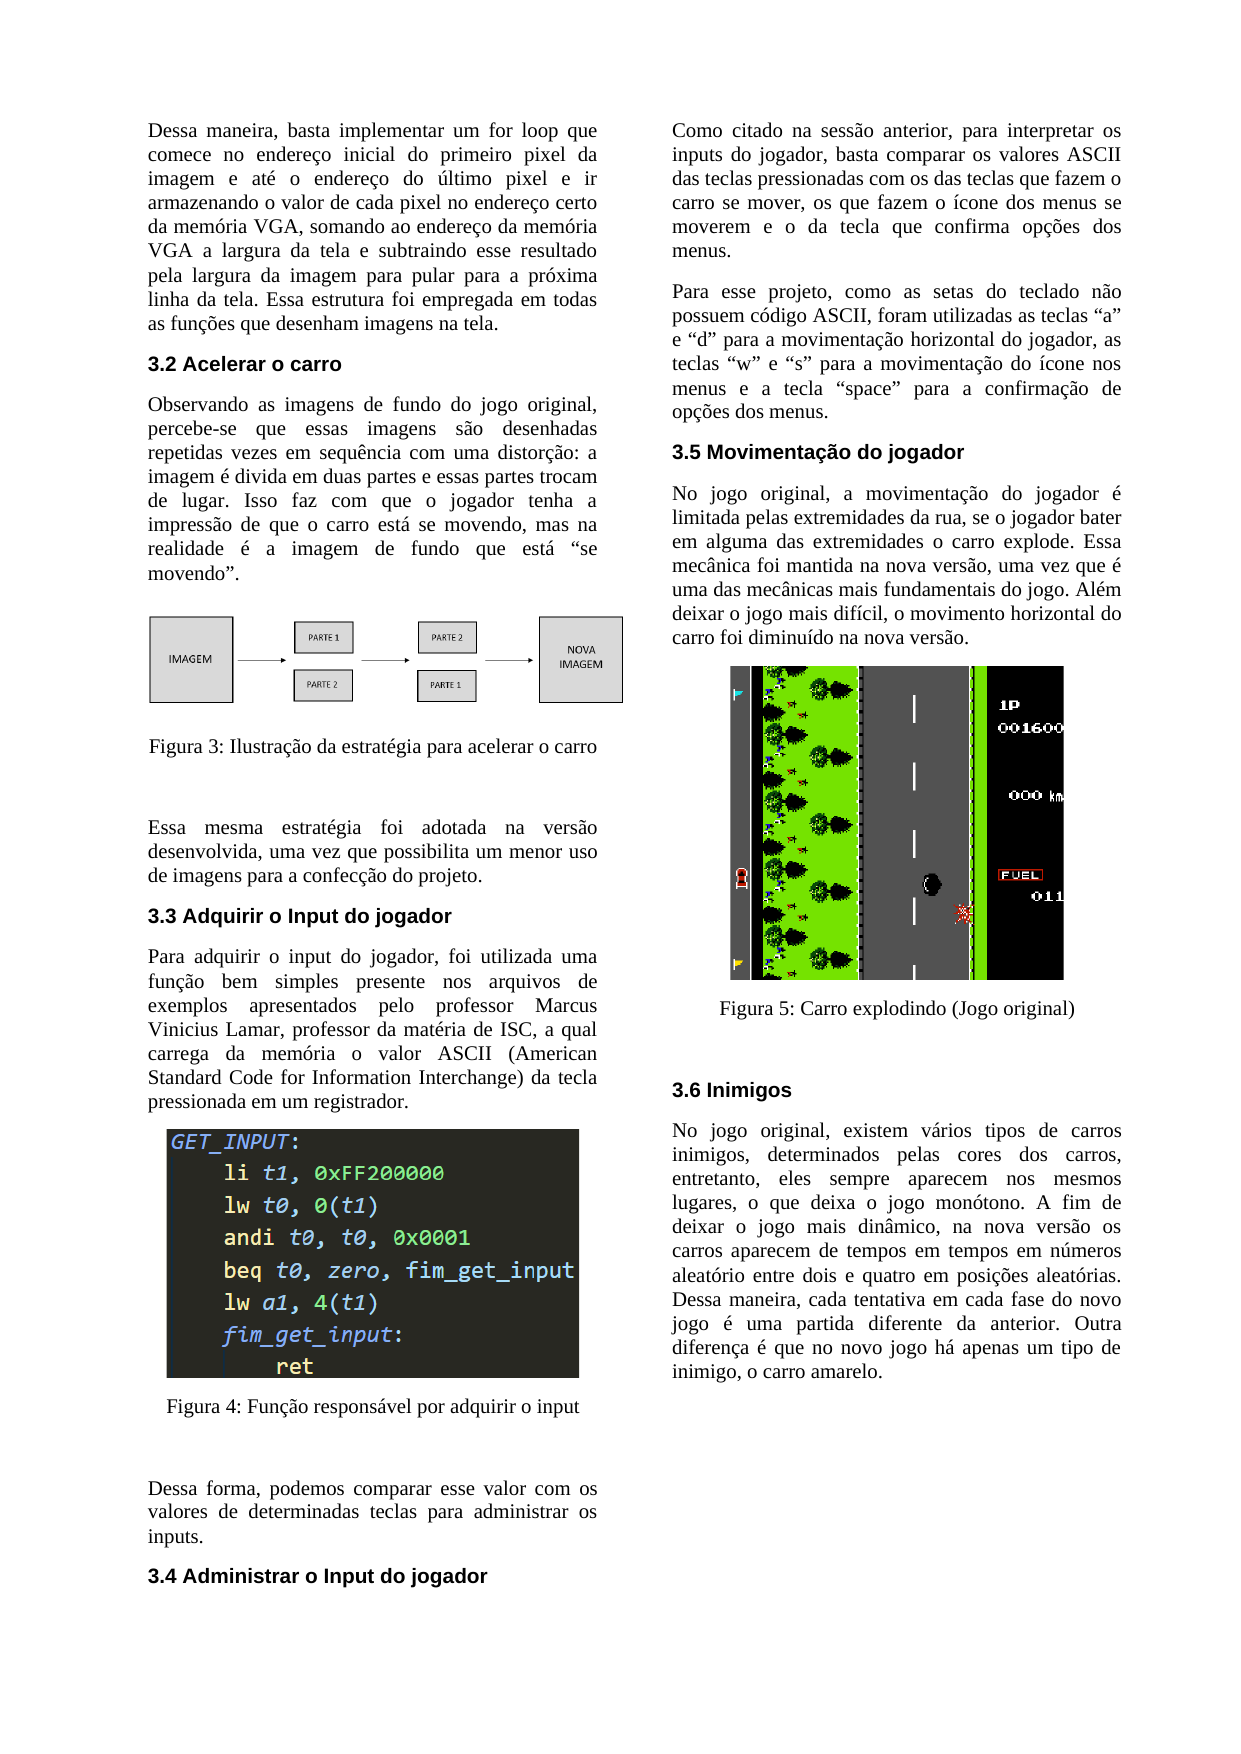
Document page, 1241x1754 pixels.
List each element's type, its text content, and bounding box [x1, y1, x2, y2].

text Como citado na sessão anterior, para interpretar os inputs do jogador, basta comparar os valores ASCII das teclas pressionadas com os das teclas que fazem o carro se mover, os que fazem o ícone dos menus se moverem e o da tecla que confirma opções dos menus. [672, 118, 1122, 262]
text Dessa maneira, basta implementar um for loop que comece no endereço inicial do primeiro pixel da imagem e até o endereço do último pixel e ir armazenando o valor de cada pixel no endereço certo da memória VGA, somando ao endereço da memória VGA a largura da tela e subtraindo esse resultado pela largura da imagem para pular para a próxima linha da tela. Essa estrutura foi empregada em todas as funções que desenham imagens na tela. [148, 118, 598, 335]
text 3.2 Acelerar o carro [148, 351, 598, 375]
text Figura 3: Ilustração da estratégia para acelerar o carro [148, 733, 598, 758]
text Figura 5: Carro explodindo (Jogo original) [672, 996, 1122, 1020]
text 3.6 Inimigos [672, 1077, 1122, 1101]
text No jogo original, a movimentação do jogador é limitada pelas extremidades da rua, se o jogador bater em alguma das extremidades o carro explode. Essa mecânica foi mantida na nova versão, uma vez que é uma das mecânicas mais fundamentais do jogo. Além deixar o jogo mais difícil, o movimento horizontal do carro foi diminuído na nova versão. [672, 481, 1122, 649]
text 3.4 Administrar o Input do jogador [148, 1564, 598, 1588]
text 3.3 Adquirir o Input do jogador [148, 904, 598, 928]
text Para esse projeto, como as setas do teclado não possuem código ASCII, foram utilizadas as teclas “a” e “d” para a movimentação horizontal do jogador, as teclas “w” e “s” para a movimentação do ícone nos menus e a tecla “space” para a confirmação de opções dos menus. [672, 279, 1122, 423]
picture [147, 601, 626, 717]
text No jogo original, existem vários tipos de carros inimigos, determinados pelas cores dos carros, entretanto, eles sempre aparecem nos mesmos lugares, o que deixa o jogo monótono. A fim de deixar o jogo mais dinâmico, na nova versão os carros aparecem de tempos em tempos em números aleatório entre dois e quatro em posições aleatórias. Dessa maneira, cada tentativa em cada fase do novo jogo é uma partida diferente da anterior. Outra diferença é que no novo jogo há apenas um tipo de inimigo, o carro amarelo. [672, 1118, 1122, 1383]
picture [166, 1129, 580, 1378]
picture [730, 666, 1064, 980]
text Dessa forma, podemos comparar esse valor com os valores de determinadas teclas para administrar os inputs. [148, 1475, 598, 1548]
text Para adquirir o input do jogador, foi utilizada uma função bem simples presente nos arquivos de exemplos apresentados pelo professor Marcus Vinicius Lamar, professor da matéria de ISC, a qual carrega da memória o valor ASCII (American Standard Code for Information Interchange) da tecla pressionada em um registrador. [148, 944, 598, 1113]
text Essa mesma estratégia foi adotada na versão desenvolvida, uma vez que possibilita um menor uso de imagens para a confecção do projeto. [148, 815, 598, 887]
text Observando as imagens de fundo do jogo original, percebe-se que essas imagens são desenhadas repetidas vezes em sequência com uma distorção: a imagem é divida em duas partes e essas partes trocam de lugar. Isso faz com que o jogador tenha a impressão de que o carro está se movendo, mas na realidade é a imagem de fundo que está “se movendo”. [148, 392, 598, 584]
text 3.5 Movimentação do jogador [672, 440, 1122, 464]
text Figura 4: Função responsável por adquirir o input [148, 1394, 598, 1418]
